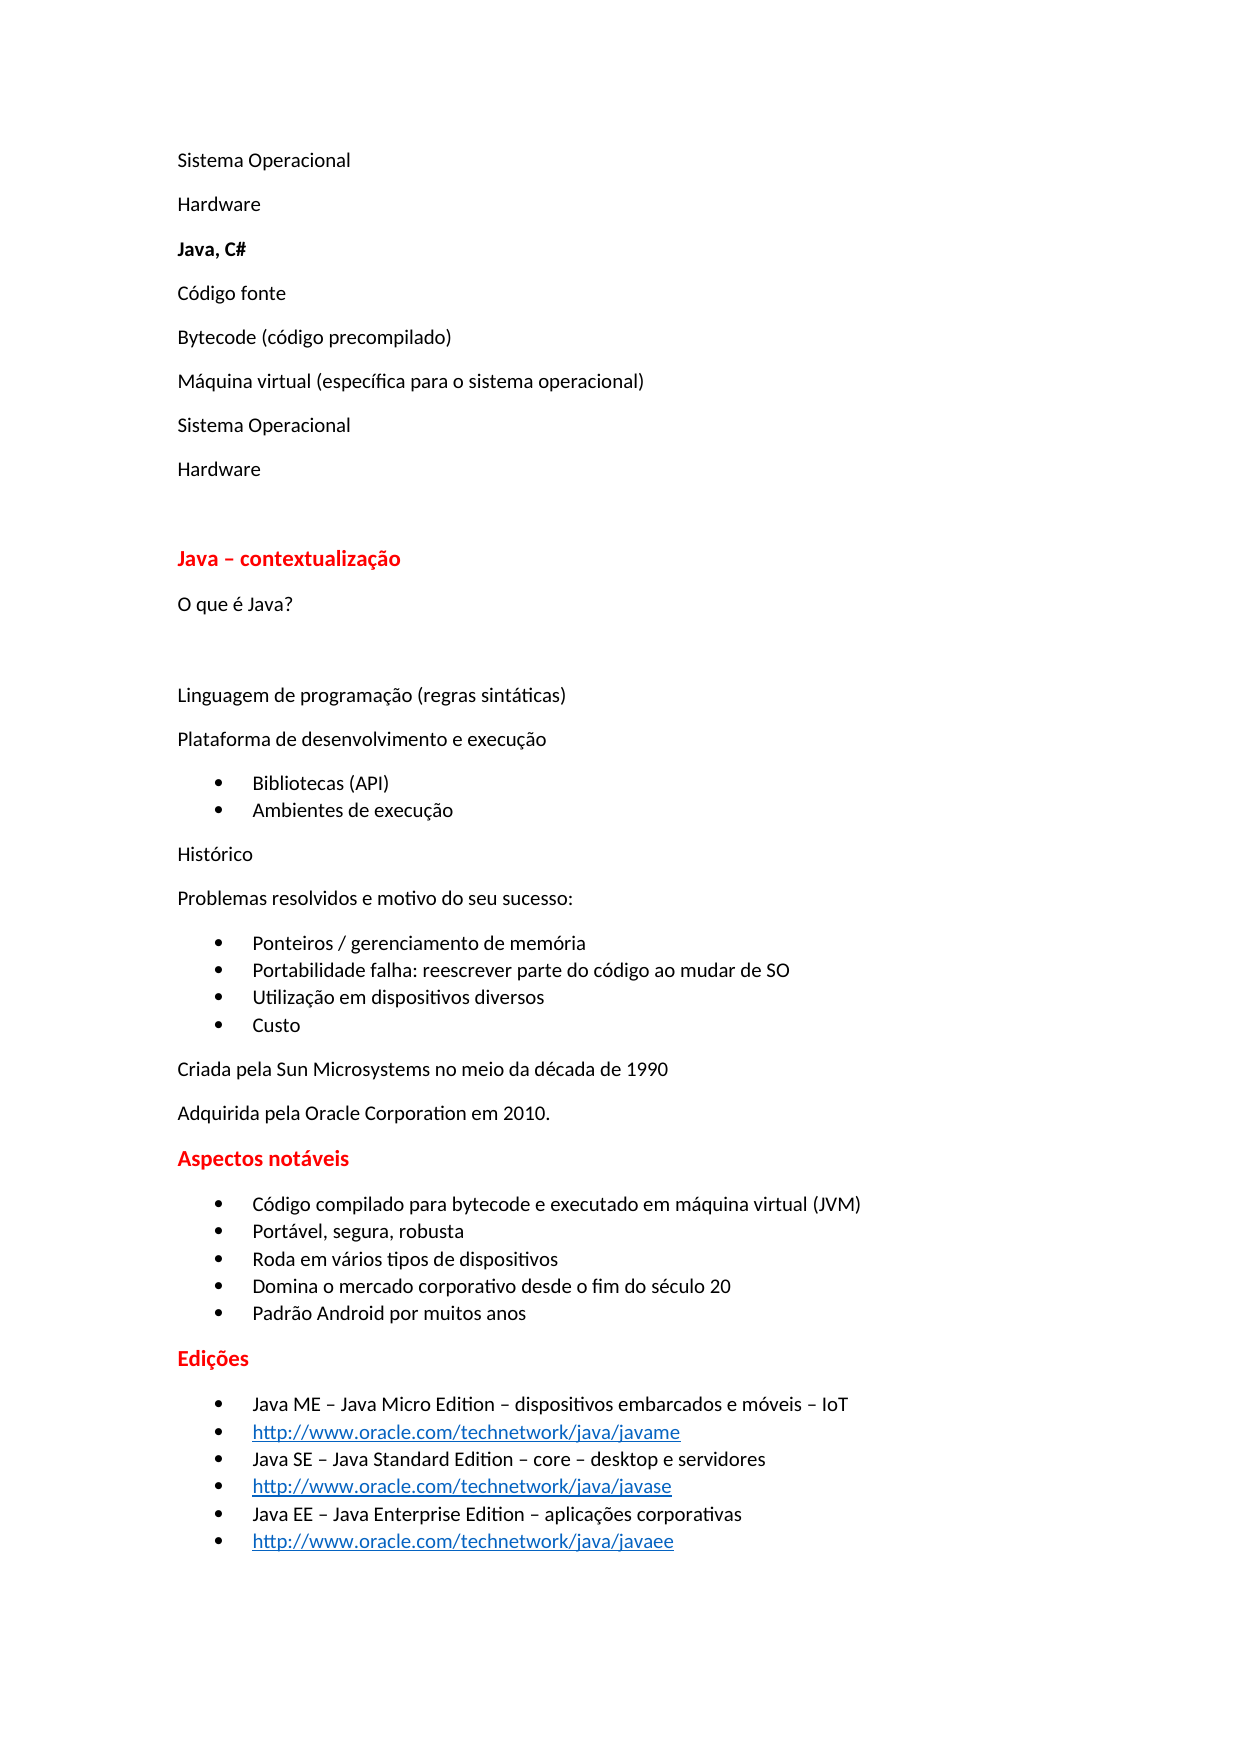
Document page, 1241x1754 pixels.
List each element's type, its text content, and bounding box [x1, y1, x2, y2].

list Código compilado para bytecode e executado em máquina virtual (JVM) [215, 1191, 1063, 1216]
list Portabilidade falha: reescrever parte do código ao mudar de SO [215, 957, 1063, 982]
text Java, C# [177, 236, 1063, 261]
text Linguagem de programação (regras sintáticas) [177, 682, 1063, 707]
list Java SE – Java Standard Edition – core – desktop e servidores [215, 1446, 1063, 1472]
list Domina o mercado corporativo desde o fim do século 20 [215, 1273, 1063, 1298]
text Máquina virtual (específica para o sistema operacional) [177, 368, 1063, 393]
text Histórico [177, 842, 1063, 867]
list Portável, segura, robusta [215, 1218, 1063, 1244]
list http://www.oracle.com/technetwork/java/javame [215, 1419, 1063, 1444]
list Ambientes de execução [215, 797, 1063, 823]
text Hardware [177, 192, 1063, 217]
text O que é Java? [177, 591, 1063, 616]
text Sistema Operacional [177, 412, 1063, 437]
list Bibliotecas (API) [215, 770, 1063, 796]
list http://www.oracle.com/technetwork/java/javase [215, 1474, 1063, 1499]
text Problemas resolvidos e motivo do seu sucesso: [177, 886, 1063, 911]
text Sistema Operacional [177, 148, 1063, 173]
text Edições [177, 1344, 1063, 1373]
list Padrão Android por muitos anos [215, 1301, 1063, 1326]
list http://www.oracle.com/technetwork/java/javaee [215, 1528, 1063, 1554]
text Java – contextualização [177, 544, 1063, 572]
text Adquirida pela Oracle Corporation em 2010. [177, 1100, 1063, 1125]
text Bytecode (código precompilado) [177, 324, 1063, 349]
list Roda em vários tipos de dispositivos [215, 1246, 1063, 1271]
list Java ME – Java Micro Edition – dispositivos embarcados e móveis – IoT [215, 1391, 1063, 1417]
list Java EE – Java Enterprise Edition – aplicações corporativas [215, 1501, 1063, 1526]
text Plataforma de desenvolvimento e execução [177, 726, 1063, 751]
list Ponteiros / gerenciamento de memória [215, 930, 1063, 955]
text Código fonte [177, 280, 1063, 305]
list Utilização em dispositivos diversos [215, 984, 1063, 1010]
text Criada pela Sun Microsystems no meio da década de 1990 [177, 1056, 1063, 1081]
list Custo [215, 1012, 1063, 1037]
text Hardware [177, 456, 1063, 481]
text Aspectos notáveis [177, 1144, 1063, 1172]
